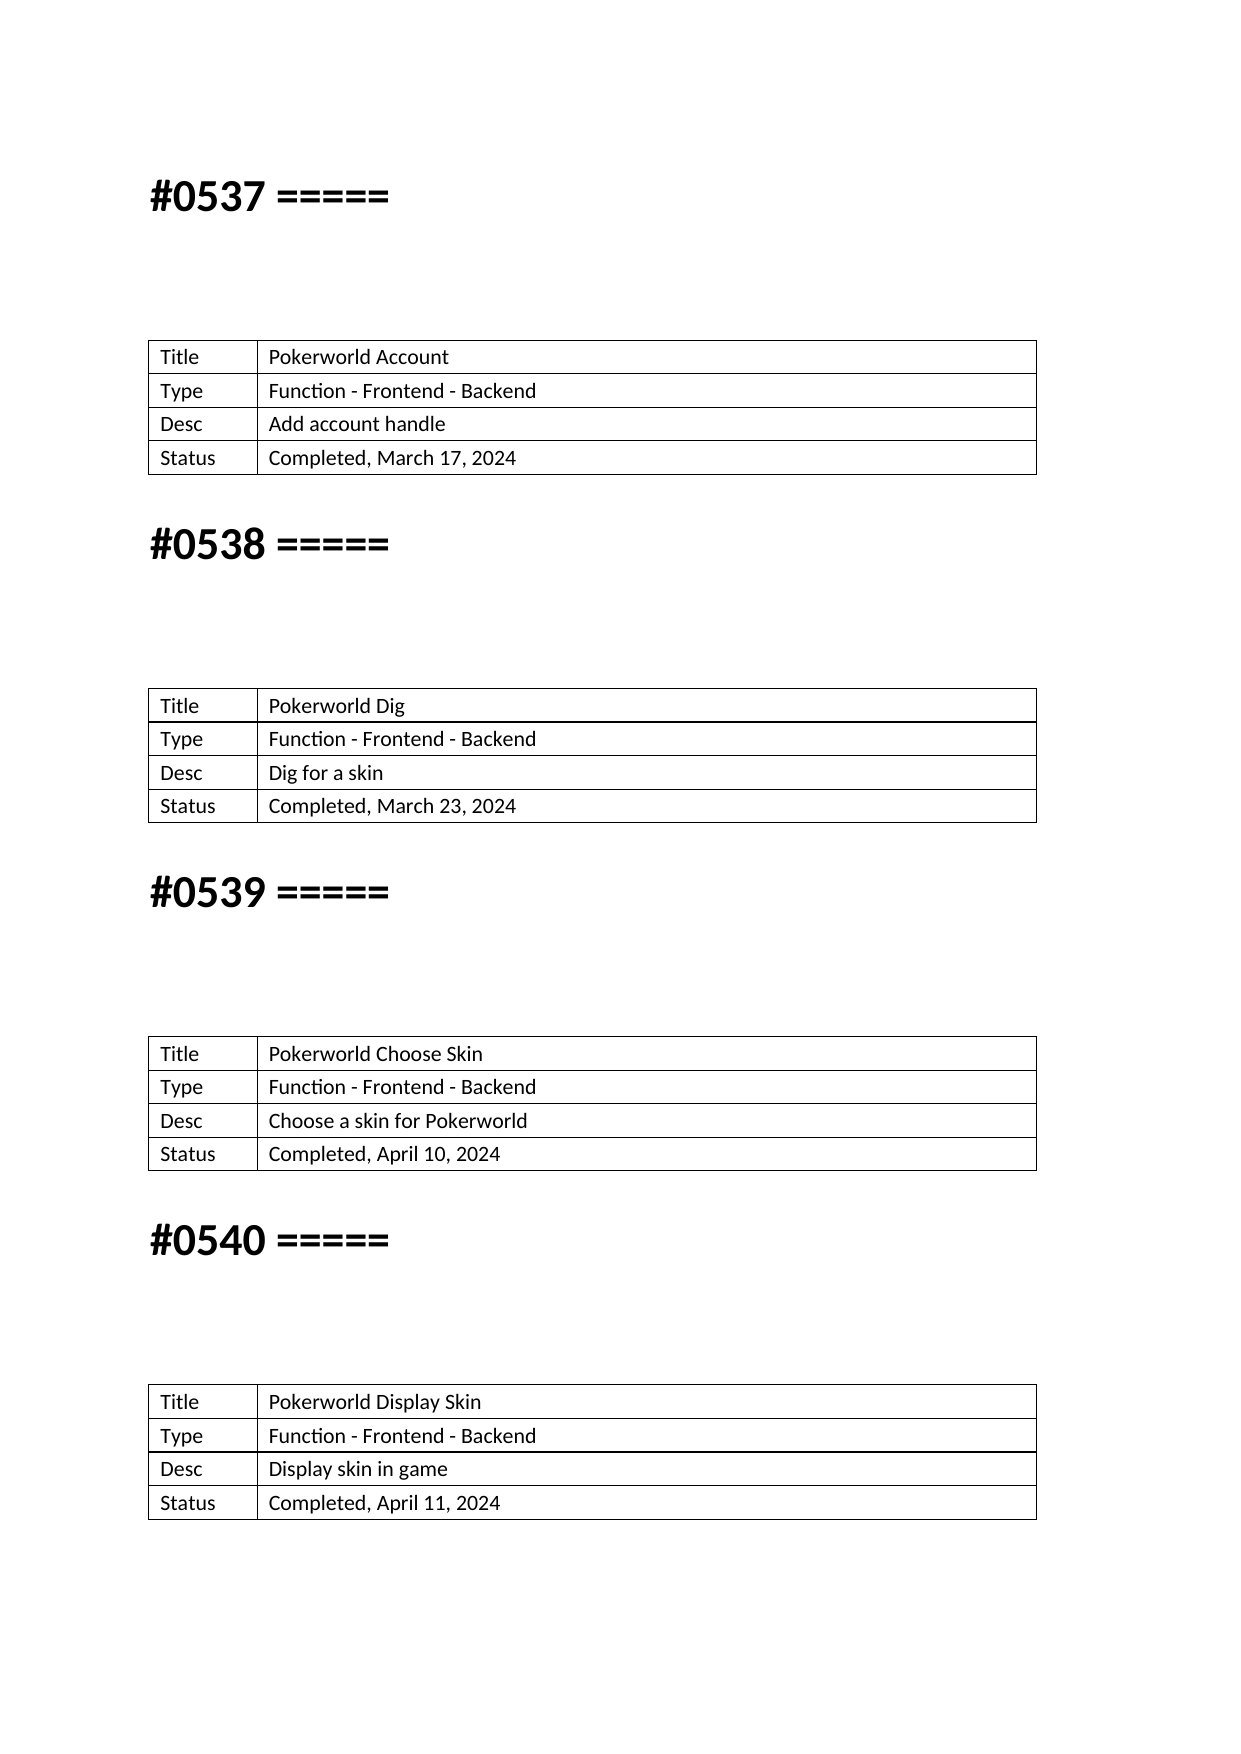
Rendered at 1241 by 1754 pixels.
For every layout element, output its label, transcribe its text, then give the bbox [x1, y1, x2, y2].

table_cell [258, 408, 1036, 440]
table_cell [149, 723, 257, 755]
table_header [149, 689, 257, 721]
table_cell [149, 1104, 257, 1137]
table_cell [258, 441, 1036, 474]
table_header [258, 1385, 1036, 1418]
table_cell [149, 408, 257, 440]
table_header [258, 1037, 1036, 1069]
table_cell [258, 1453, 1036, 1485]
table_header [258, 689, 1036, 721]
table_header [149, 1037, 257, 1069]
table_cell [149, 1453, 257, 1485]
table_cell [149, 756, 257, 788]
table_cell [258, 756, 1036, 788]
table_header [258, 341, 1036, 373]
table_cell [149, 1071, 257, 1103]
text #0537 ===== [150, 162, 1090, 227]
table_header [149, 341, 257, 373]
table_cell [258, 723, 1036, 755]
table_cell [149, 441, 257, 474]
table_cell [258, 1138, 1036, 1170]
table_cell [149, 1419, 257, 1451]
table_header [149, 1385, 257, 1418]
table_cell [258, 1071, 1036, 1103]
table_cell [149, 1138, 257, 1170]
text #0540 ===== [150, 1207, 1090, 1272]
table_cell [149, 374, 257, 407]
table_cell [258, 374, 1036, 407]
text #0538 ===== [150, 510, 1090, 575]
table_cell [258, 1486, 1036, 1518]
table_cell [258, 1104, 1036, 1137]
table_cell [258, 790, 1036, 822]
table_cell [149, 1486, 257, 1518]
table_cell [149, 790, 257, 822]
text #0539 ===== [150, 858, 1090, 923]
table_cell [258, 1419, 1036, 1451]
